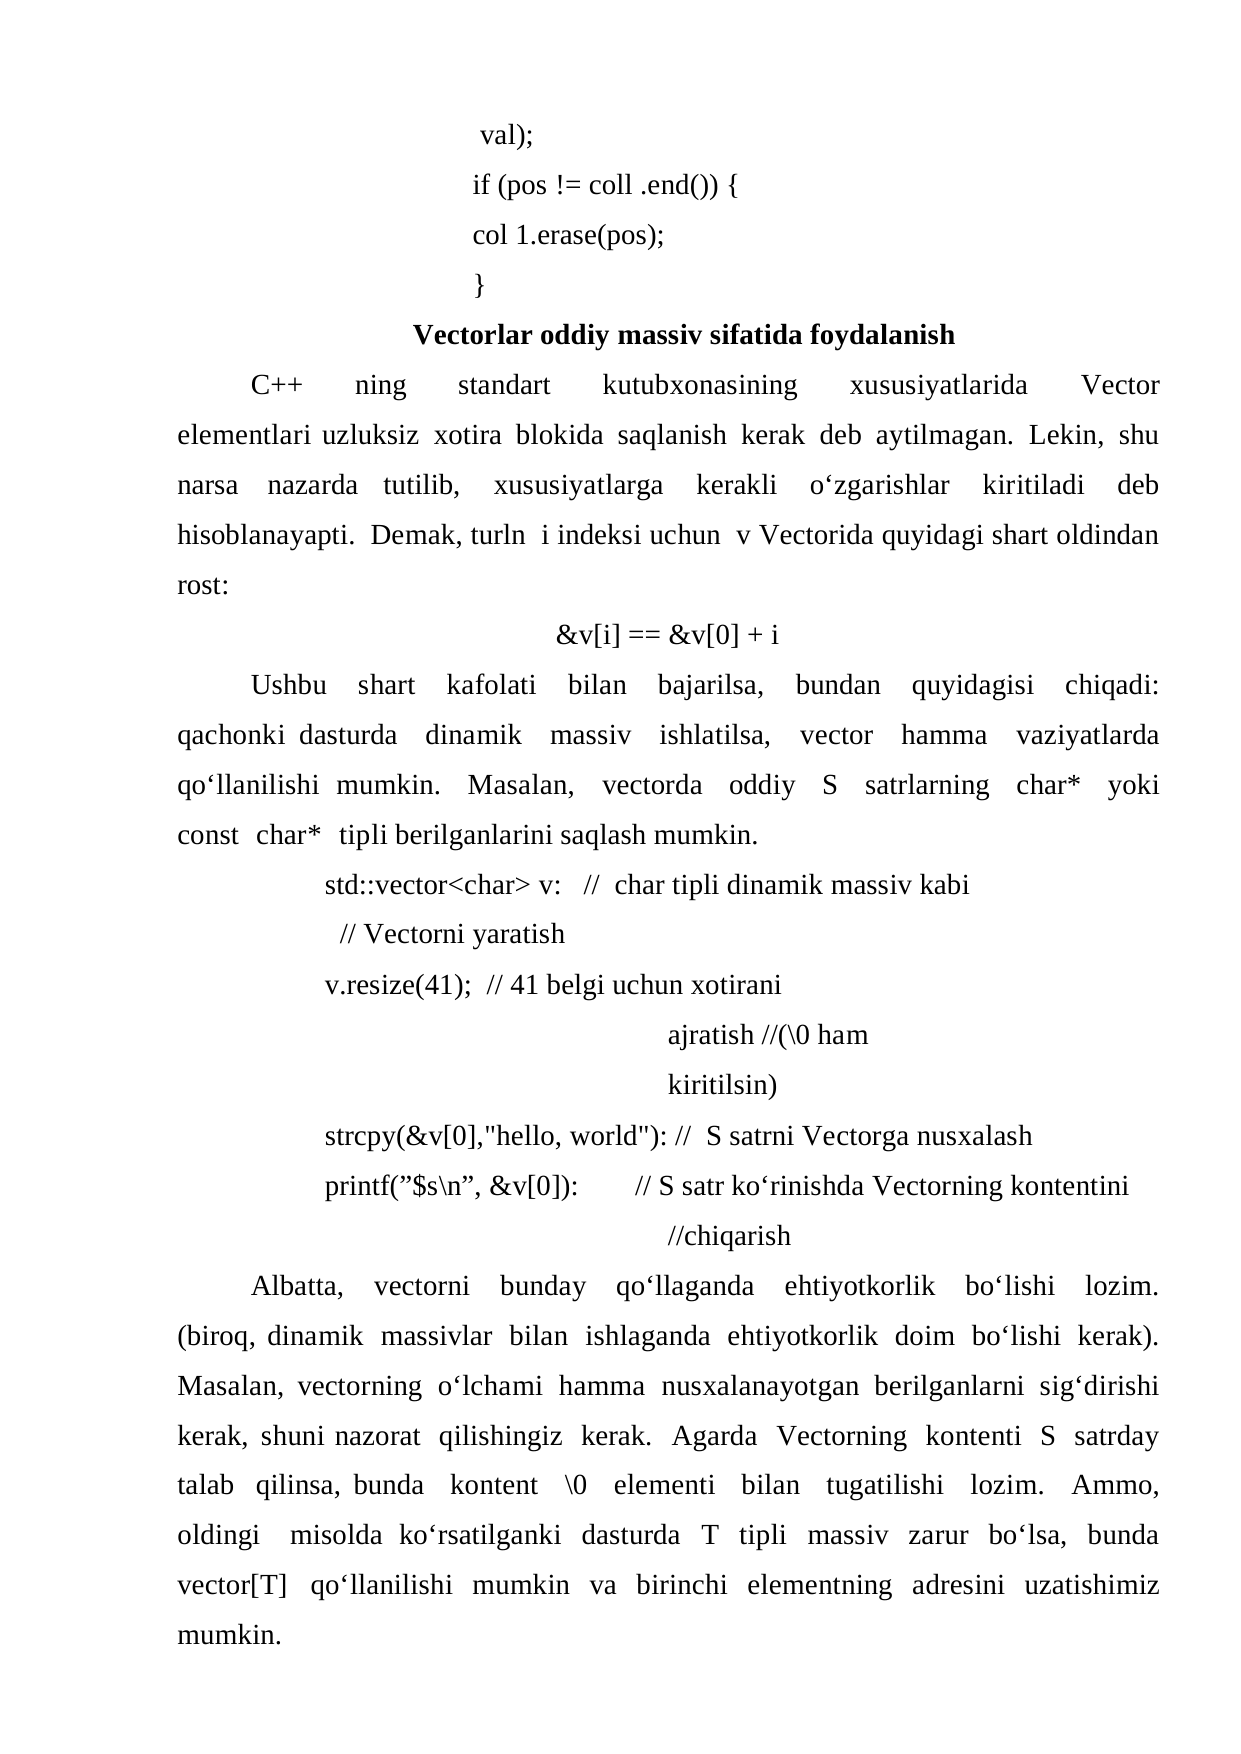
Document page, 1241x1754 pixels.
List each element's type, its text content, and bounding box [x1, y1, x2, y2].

text Vectorlar oddiy massiv sifatida foydalanish [413, 317, 1160, 351]
text if (pos != coll .end()) { col 1.erase(pos); [472, 167, 746, 250]
text C++ ning standart kutubxonasining xususiyatlarida Vector elementlari uzluksiz xotira blokida saqlanish kerak deb aytilmagan. Lekin, shu narsa nazarda tutilib, xususiyatlarga kerakli o‘zgarishlar kiritiladi deb hisoblanayapti. Demak, turln i indeksi uchun v Vectorida quyidagi shart oldindan rost: [177, 367, 1159, 601]
text v.resize(41); // 41 belgi uchun xotirani ajratish //(\0 ham kiritilsin) [324, 967, 896, 1101]
text val); [480, 117, 1160, 150]
text Ushbu shart kafolati bilan bajarilsa, bundan quyidagisi chiqadi: qachonki dasturda dinamik massiv ishlatilsa, vector hamma vaziyatlarda qo‘llanilishi mumkin. Masalan, vectorda oddiy S satrlarning char* yoki const char* tipli berilganlarini saqlash mumkin. [177, 667, 1159, 850]
text //chiqarish [668, 1218, 1160, 1252]
text std::vector<char> v: // char tipli dinamik massiv kabi // Vectorni yaratish [324, 867, 974, 950]
text Albatta, vectorni bunday qo‘llaganda ehtiyotkorlik bo‘lishi lozim. (biroq, dinamik massivlar bilan ishlaganda ehtiyotkorlik doim bo‘lishi kerak). Masalan, vectorning o‘lchami hamma nusxalanayotgan berilganlarni sig‘dirishi kerak, shuni nazorat qilishingiz kerak. Agarda Vectorning kontenti S satrday talab qilinsa, bunda kontent \0 elementi bilan tugatilishi lozim. Ammo, oldingi misolda ko‘rsatilganki dasturda T tipli massiv zarur bo‘lsa, bunda vector[T] qo‘llanilishi mumkin va birinchi elementning adresini uzatishimiz mumkin. [177, 1268, 1159, 1651]
text &v[i] == &v[0] + i [556, 617, 1160, 651]
text strcpy(&v[0],"hello, world"): // S satrni Vectorga nusxalash printf(”$s\n”, &v[0]): // S satr ko‘rinishda Vectorning kontentini [324, 1118, 1135, 1202]
text } [472, 267, 1160, 301]
